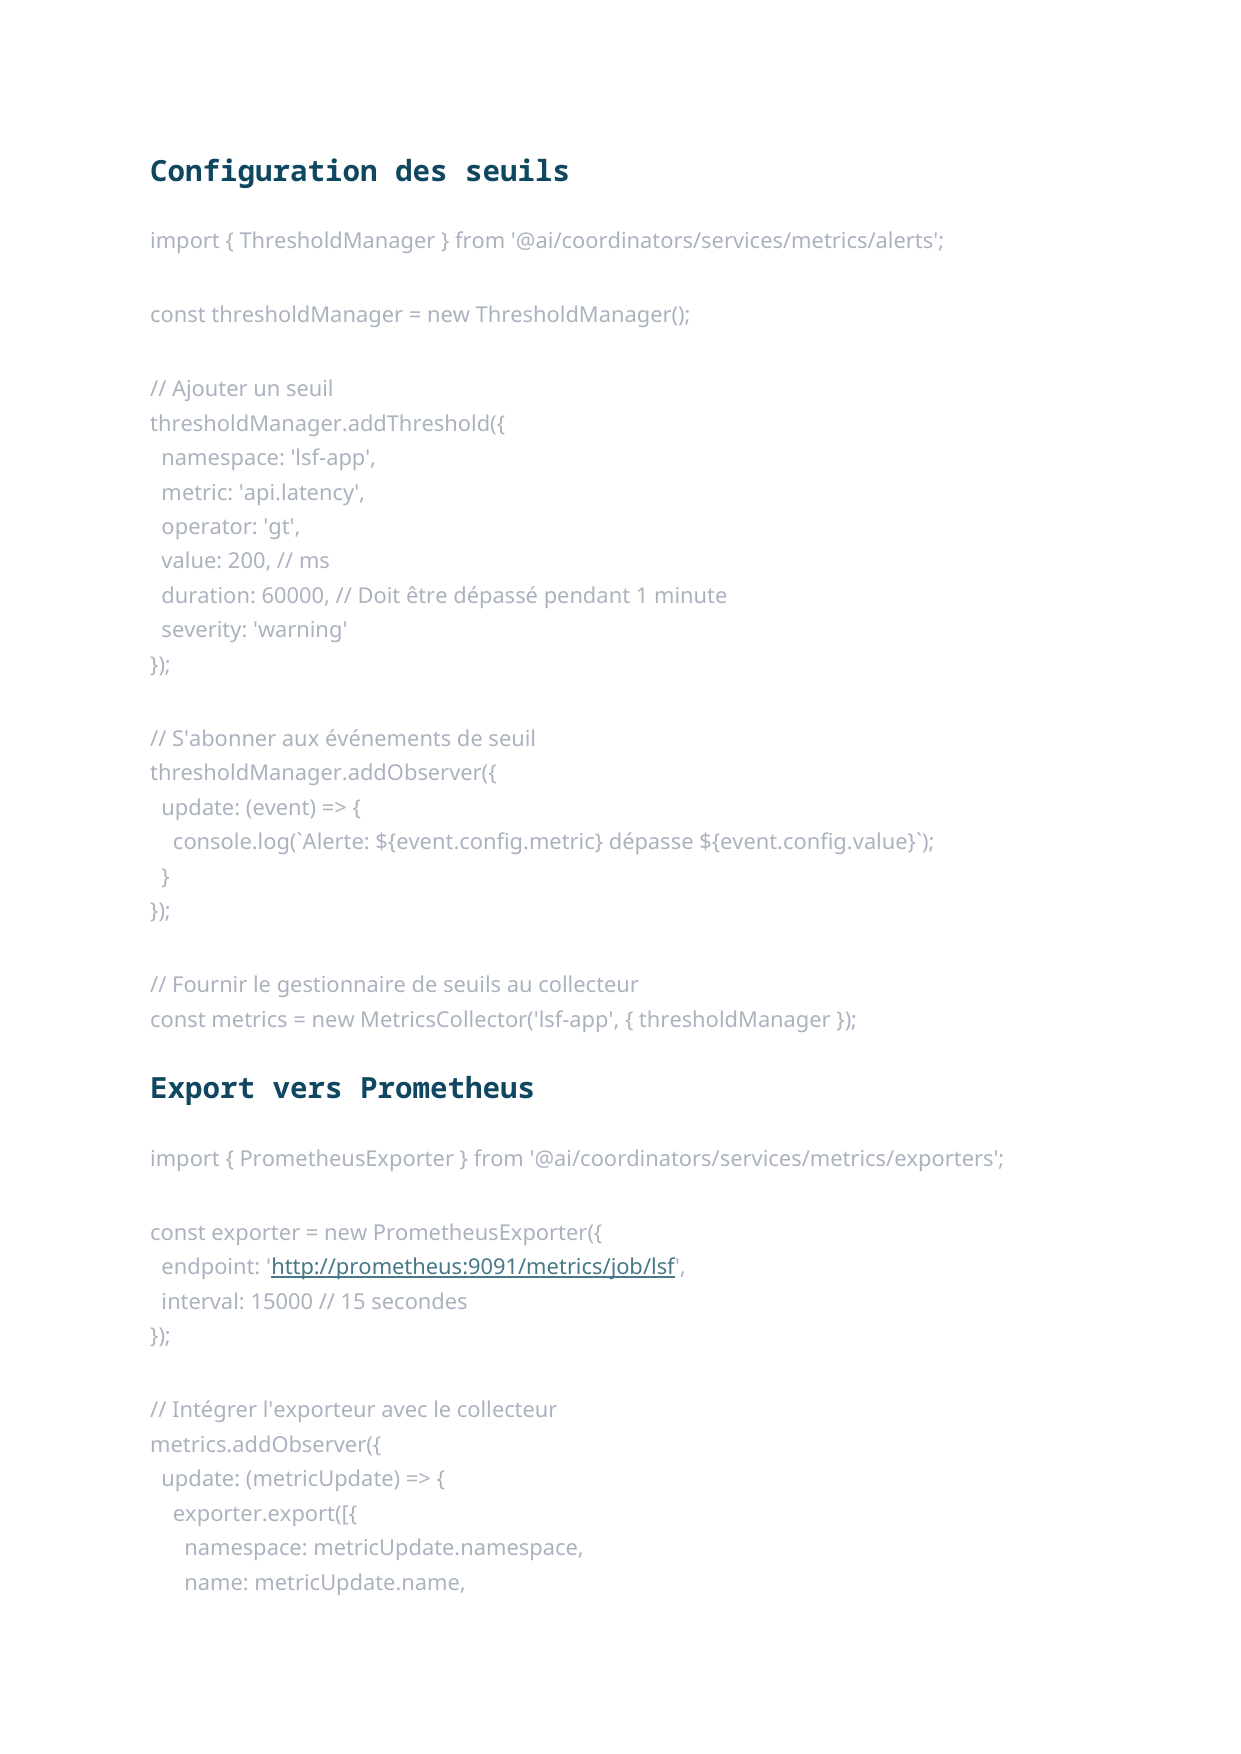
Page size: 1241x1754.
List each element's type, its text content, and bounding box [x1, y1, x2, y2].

text import { ThresholdManager } from '@ai/coordinators/services/metrics/alerts'; const thresholdManager = new ThresholdManager(); // Ajouter un seuil thresholdManager.addThreshold({ namespace: 'lsf-app', metric: 'api.latency', operator: 'gt', value: 200, // ms duration: 60000, // Doit être dépassé pendant 1 minute severity: 'warning' }); // S'abonner aux événements de seuil thresholdManager.addObserver({ update: (event) => { console.log(`Alerte: ${event.config.metric} dépasse ${event.config.value}`); } }); // Fournir le gestionnaire de seuils au collecteur const metrics = new MetricsCollector('lsf-app', { thresholdManager }); [150, 225, 1090, 1033]
subtitle Export vers Prometheus [150, 1067, 1090, 1107]
subtitle Configuration des seuils [150, 150, 1090, 190]
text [150, 1143, 1090, 1596]
